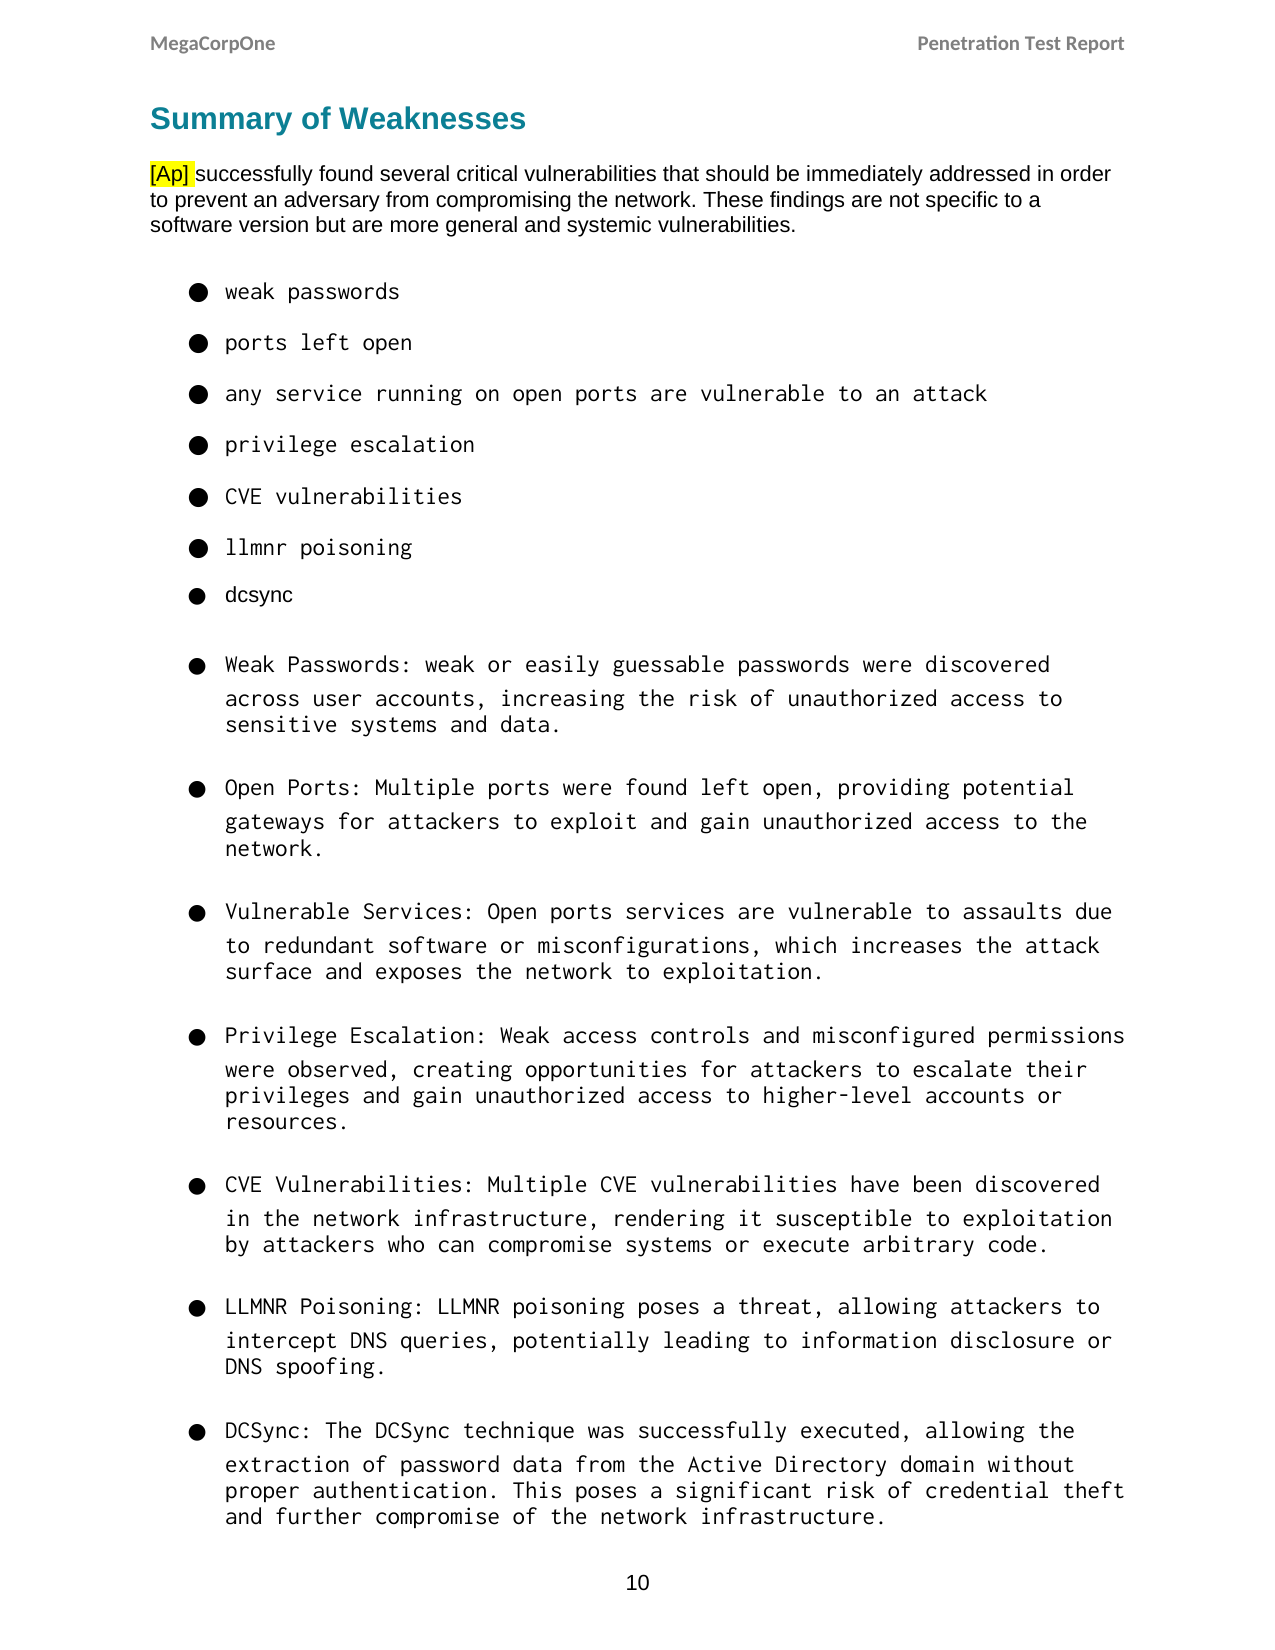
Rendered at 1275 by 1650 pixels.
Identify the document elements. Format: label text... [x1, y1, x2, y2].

subtitle Summary of Weaknesses [150, 100, 1125, 136]
list llmnr poisoning [187, 518, 1125, 570]
list any service running on open ports are vulnerable to an attack [187, 365, 1125, 416]
list Weak Passwords: weak or easily guessable passwords were discovered across user accounts, increasing the risk of unauthorized access to sensitive systems and data. [187, 640, 1125, 737]
list LLMNR Poisoning: LLMNR poisoning poses a threat, allowing attackers to intercept DNS queries, potentially leading to information disclosure or DNS spoofing. [187, 1282, 1125, 1379]
list dcsync [187, 570, 1125, 614]
list DCSync: The DCSync technique was successfully executed, allowing the extraction of password data from the Active Directory domain without proper authentication. This poses a significant risk of credential theft and further compromise of the network infrastructure. [187, 1406, 1125, 1529]
list Privilege Escalation: Weak access controls and misconfigured permissions were observed, creating opportunities for attackers to escalate their privileges and gain unauthorized access to higher-level accounts or resources. [187, 1011, 1125, 1134]
list CVE vulnerabilities [187, 467, 1125, 518]
list Open Ports: Multiple ports were found left open, providing potential gateways for attackers to exploit and gain unauthorized access to the network. [187, 763, 1125, 861]
list CVE Vulnerabilities: Multiple CVE vulnerabilities have been discovered in the network infrastructure, rendering it susceptible to exploitation by attackers who can compromise systems or execute arbitrary code. [187, 1159, 1125, 1257]
list Vulnerable Services: Open ports services are vulnerable to assaults due to redundant software or misconfigurations, which increases the attack surface and exposes the network to exploitation. [187, 887, 1125, 984]
list privilege escalation [187, 416, 1125, 467]
list ports left open [187, 313, 1125, 365]
list weak passwords [187, 262, 1125, 313]
text [Ap] successfully found several critical vulnerabilities that should be immediately addressed in order to prevent an adversary from compromising the network. These findings are not specific to a software version but are more general and systemic vulnerabilities. [150, 161, 1125, 237]
